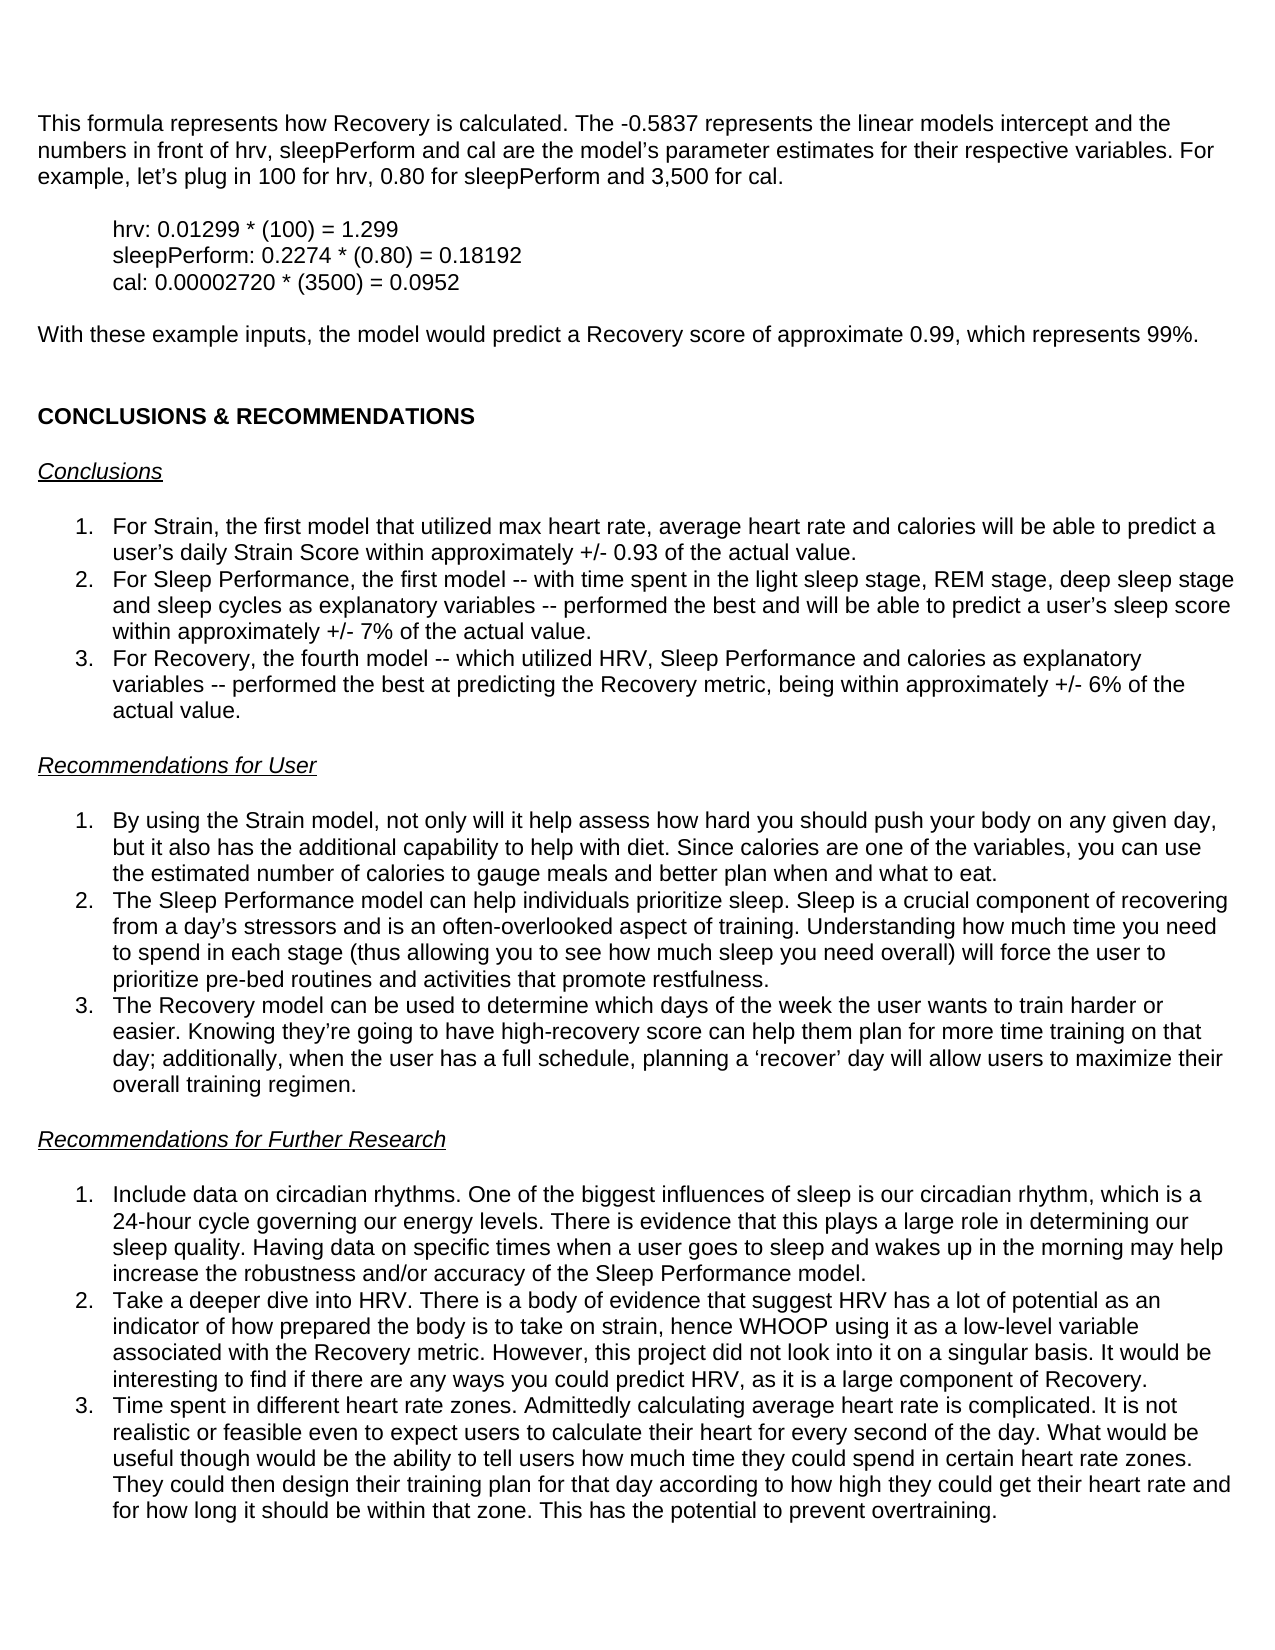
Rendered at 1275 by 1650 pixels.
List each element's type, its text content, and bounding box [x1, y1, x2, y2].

list cal: 0.00002720 * (3500) = 0.0952 [112, 268, 1237, 295]
list The Sleep Performance model can help individuals prioritize sleep. Sleep is a crucial component of recovering from a day’s stressors and is an often-overlooked aspect of training. Understanding how much time you need to spend in each stage (thus allowing you to see how much sleep you need overall) will force the user to prioritize pre-bed routines and activities that promote restfulness. [75, 887, 1237, 992]
text Recommendations for Further Research [37, 1126, 1237, 1152]
list hrv: 0.01299 * (100) = 1.299 [112, 216, 1237, 242]
text Recommendations for User [37, 752, 1237, 779]
text With these example inputs, the model would predict a Recovery score of approximate 0.99, which represents 99%. [37, 321, 1237, 347]
list sleepPerform: 0.2274 * (0.80) = 0.18192 [112, 242, 1237, 268]
text CONCLUSIONS & RECOMMENDATIONS [37, 403, 1237, 429]
list The Recovery model can be used to determine which days of the week the user wants to train harder or easier. Knowing they’re going to have high-recovery score can help them plan for more time training on that day; additionally, when the user has a full schedule, planning a ‘recover’ day will allow users to maximize their overall training regimen. [75, 992, 1237, 1097]
list Take a deeper dive into HRV. There is a body of evidence that suggest HRV has a lot of potential as an indicator of how prepared the body is to take on strain, hence WHOOP using it as a low-level variable associated with the Recovery metric. However, this project did not look into it on a singular basis. It would be interesting to find if there are any ways you could predict HRV, as it is a large component of Recovery. [75, 1287, 1237, 1392]
text Conclusions [37, 458, 1237, 484]
list For Sleep Performance, the first model -- with time spent in the light sleep stage, REM stage, deep sleep stage and sleep cycles as explanatory variables -- performed the best and will be able to predict a user’s sleep score within approximately +/- 7% of the actual value. [75, 566, 1237, 644]
list Include data on circadian rhythms. One of the biggest influences of sleep is our circadian rhythm, which is a 24-hour cycle governing our energy levels. There is evidence that this plays a large role in determining our sleep quality. Having data on specific times when a user goes to sleep and wakes up in the morning may help increase the robustness and/or accuracy of the Sleep Performance model. [75, 1181, 1237, 1287]
list Time spent in different heart rate zones. Admittedly calculating average heart rate is complicated. It is not realistic or feasible even to expect users to calculate their heart for every second of the day. What would be useful though would be the ability to tell users how much time they could spend in certain heart rate zones. They could then design their training plan for that day according to how high they could get their heart rate and for how long it should be within that zone. This has the potential to prevent overtraining. [75, 1392, 1237, 1524]
list For Strain, the first model that utilized max heart rate, average heart rate and calories will be able to predict a user’s daily Strain Score within approximately +/- 0.93 of the actual value. [75, 513, 1237, 566]
text This formula represents how Recovery is calculated. The -0.5837 represents the linear models intercept and the numbers in front of hrv, sleepPerform and cal are the model’s parameter estimates for their respective variables. For example, let’s plug in 100 for hrv, 0.80 for sleepPerform and 3,500 for cal. [37, 110, 1237, 189]
list By using the Strain model, not only will it help assess how hard you should push your body on any given day, but it also has the additional capability to help with diet. Since calories are one of the variables, you can use the estimated number of calories to gauge meals and better plan when and what to eat. [75, 807, 1237, 887]
list For Recovery, the fourth model -- which utilized HRV, Sleep Performance and calories as explanatory variables -- performed the best at predicting the Recovery metric, being within approximately +/- 6% of the actual value. [75, 644, 1237, 724]
